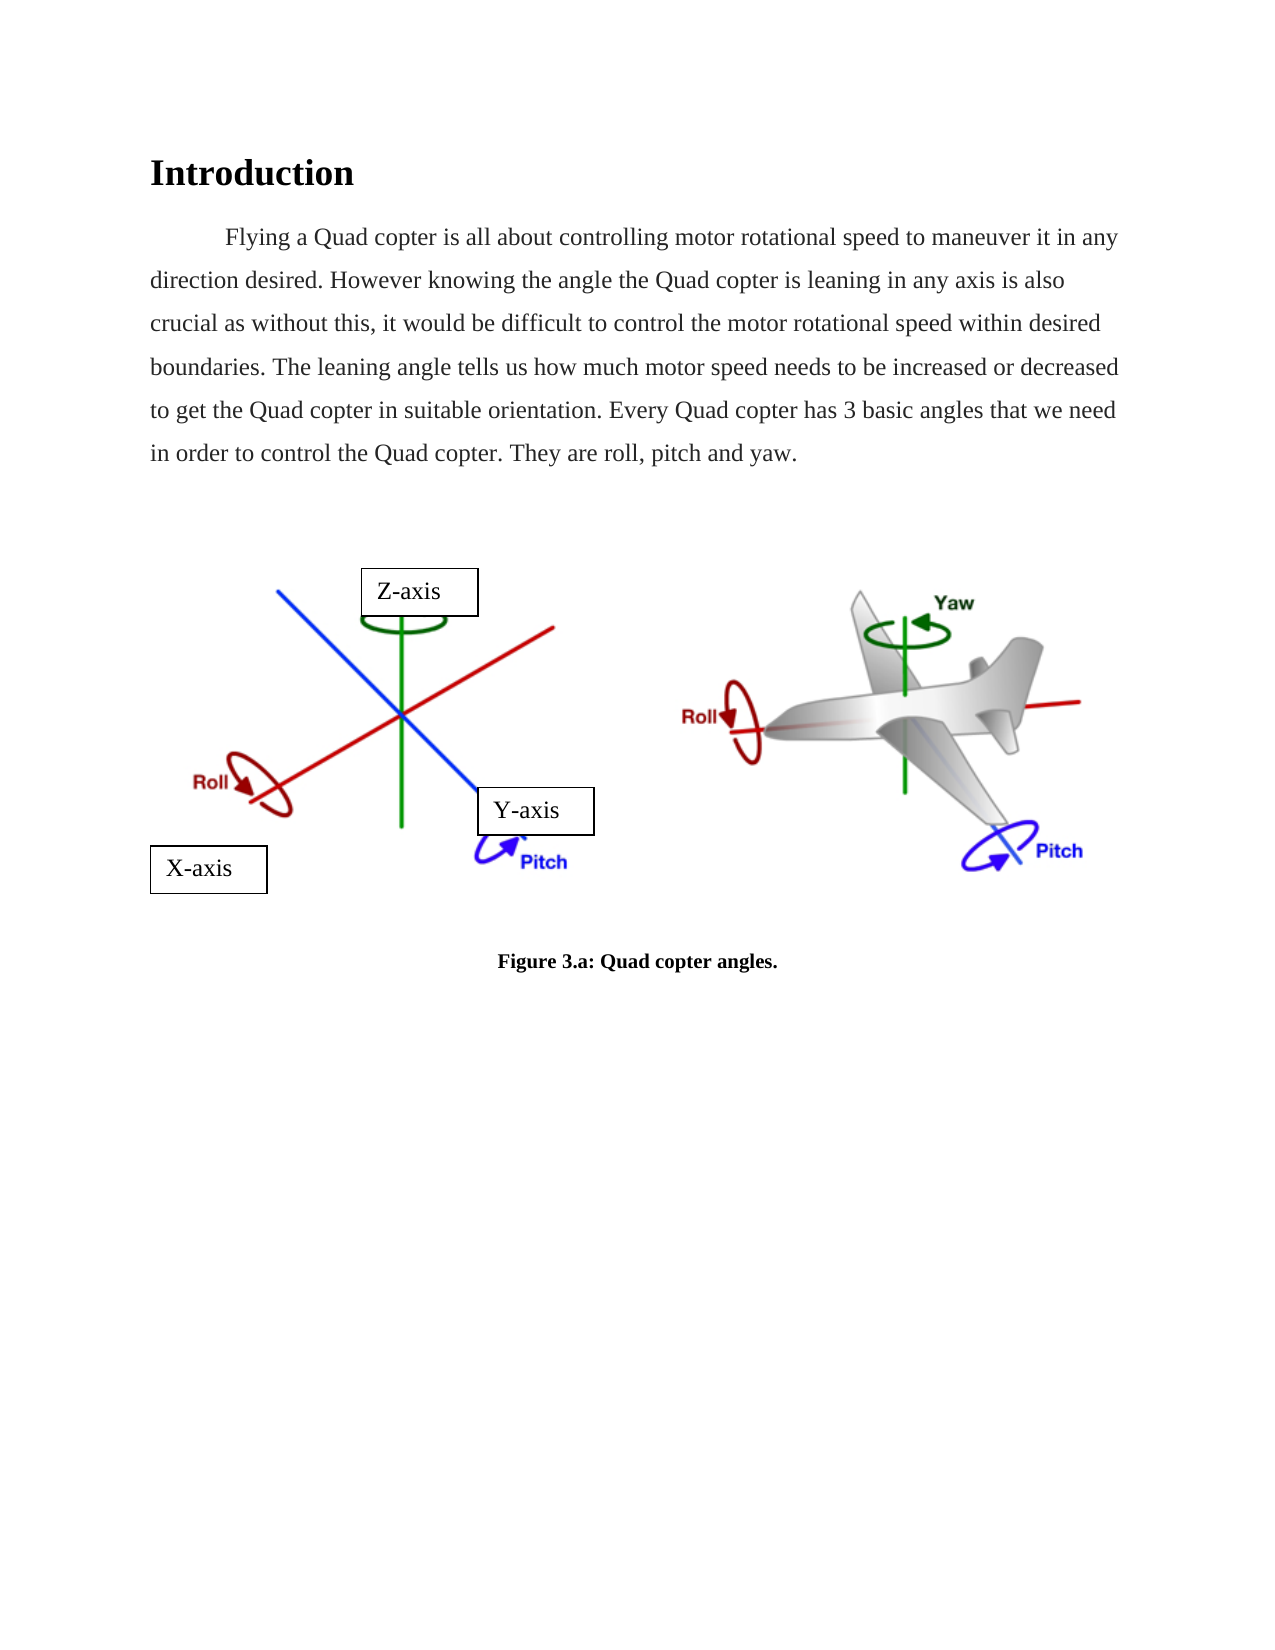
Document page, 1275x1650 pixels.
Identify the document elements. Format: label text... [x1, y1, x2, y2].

text Figure 3.a: Quad copter angles. [150, 949, 1125, 973]
text Flying a Quad copter is all about controlling motor rotational speed to maneuver it in any direction desired. However knowing the angle the Quad copter is leaning in any axis is also crucial as without this, it would be difficult to control the motor rotational speed within desired boundaries. The leaning angle tells us how much motor speed needs to be increased or decreased to get the Quad copter in suitable orientation. Every Quad copter has 3 basic angles that we need in order to control the Quad copter. They are roll, pitch and yaw. [150, 222, 1125, 467]
subtitle Introduction [150, 150, 1125, 193]
picture [150, 555, 1125, 904]
